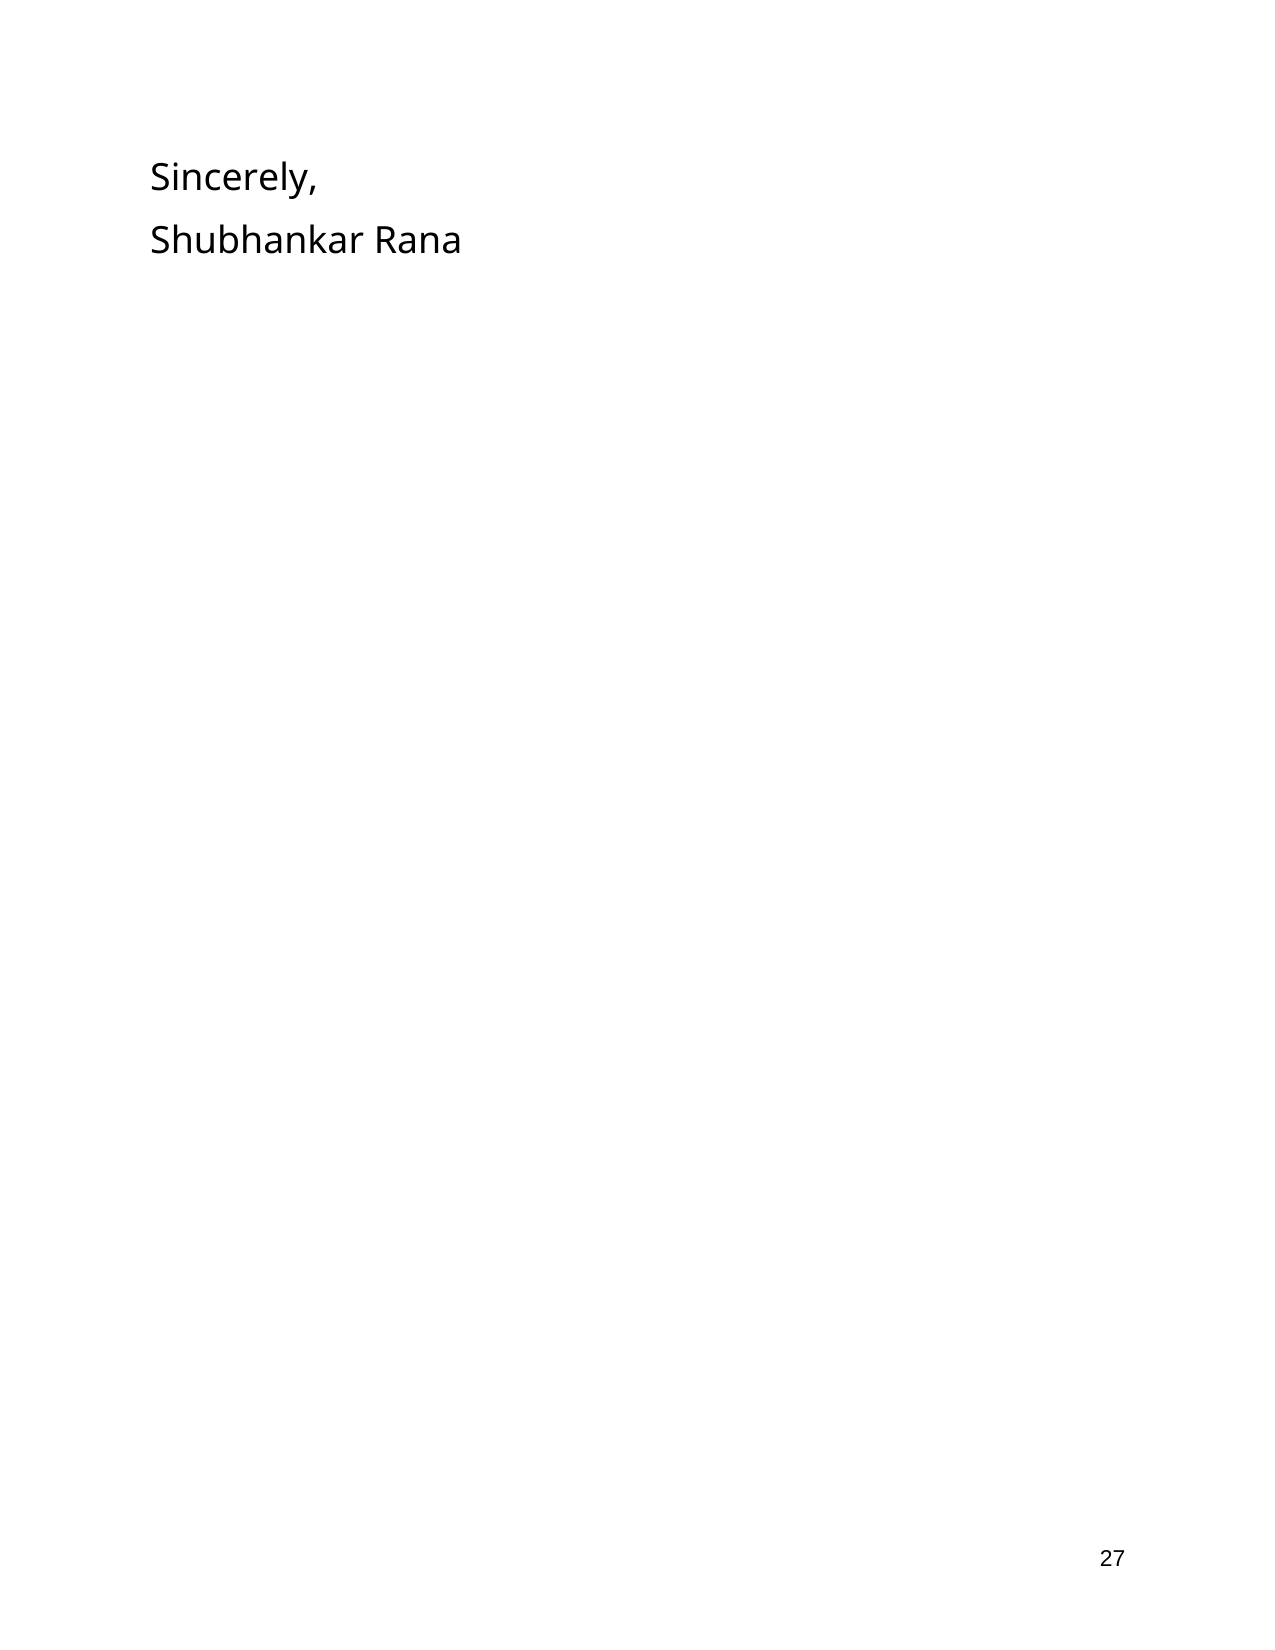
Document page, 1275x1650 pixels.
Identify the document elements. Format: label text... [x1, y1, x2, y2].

subtitle Shubhankar Rana [150, 213, 1125, 264]
subtitle Sincerely, [150, 150, 1125, 201]
